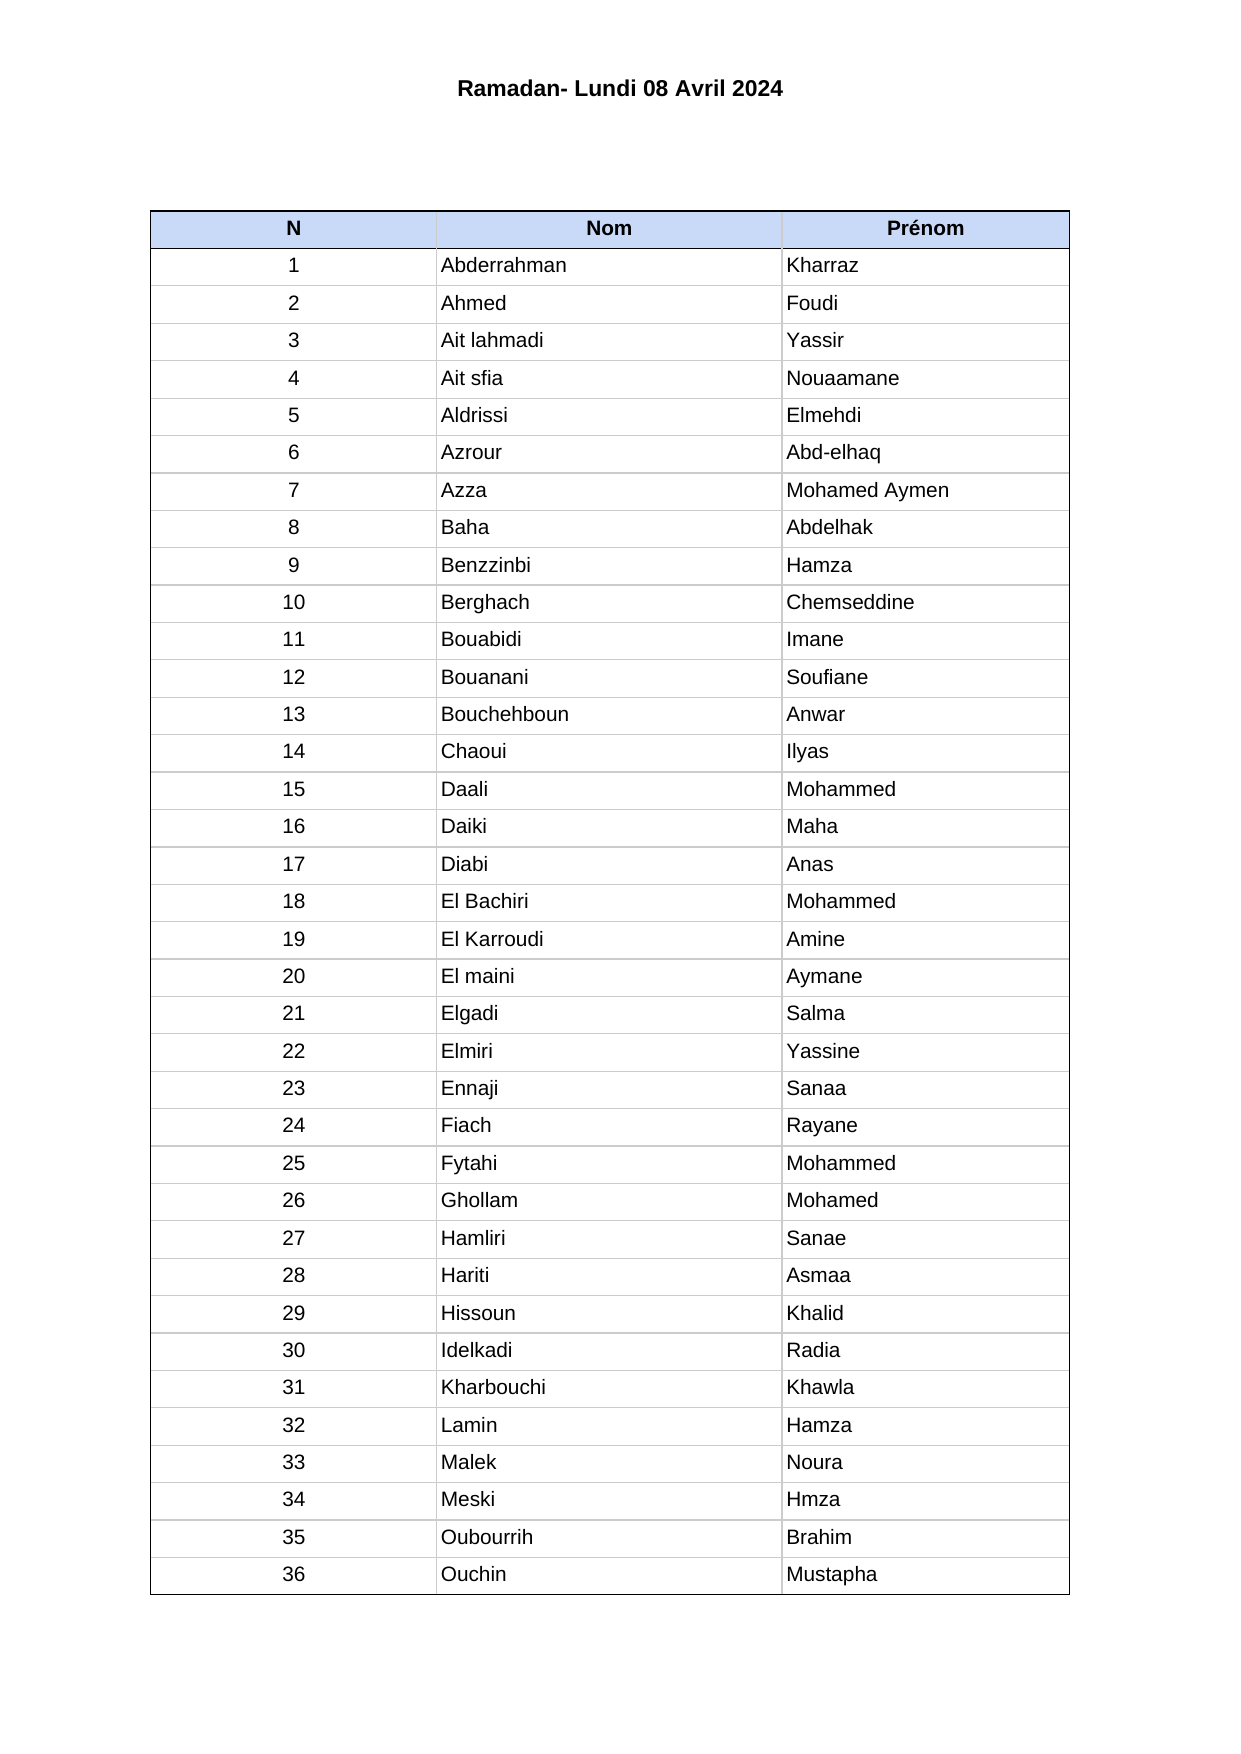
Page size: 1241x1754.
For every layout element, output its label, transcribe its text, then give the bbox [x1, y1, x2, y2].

table_cell Soufiane [783, 660, 1069, 697]
table_cell 5 [151, 399, 436, 435]
table_cell 19 [151, 922, 436, 958]
table_cell Hamliri [437, 1221, 781, 1257]
table_cell 7 [151, 474, 436, 509]
table_cell 6 [151, 436, 436, 472]
table_cell Yassine [783, 1034, 1069, 1071]
table_cell Baha [437, 511, 781, 547]
table_cell Benzzinbi [437, 548, 781, 584]
table_cell Nouaamane [783, 361, 1069, 397]
table_cell Mustapha [783, 1558, 1069, 1594]
table_cell Asmaa [783, 1259, 1069, 1295]
table_cell 3 [151, 324, 436, 360]
table_cell Daiki [437, 810, 781, 846]
table_cell Chemseddine [783, 586, 1069, 622]
table_cell 33 [151, 1446, 436, 1482]
table_cell Azza [437, 474, 781, 509]
table_cell Ouchin [437, 1558, 781, 1594]
table_cell 20 [151, 960, 436, 996]
table_header N [151, 212, 436, 248]
table_cell Foudi [783, 286, 1069, 323]
table_cell Kharraz [783, 249, 1069, 285]
table_cell Malek [437, 1446, 781, 1482]
table_cell Salma [783, 997, 1069, 1033]
table_cell 14 [151, 735, 436, 771]
table_cell Ilyas [783, 735, 1069, 771]
table_cell 26 [151, 1184, 436, 1220]
table_cell Ahmed [437, 286, 781, 323]
table_cell Bouanani [437, 660, 781, 697]
table_cell 29 [151, 1296, 436, 1332]
table_cell Hamza [783, 548, 1069, 584]
table_cell 21 [151, 997, 436, 1033]
table_cell Sanae [783, 1221, 1069, 1257]
table_cell Lamin [437, 1408, 781, 1444]
table_cell 9 [151, 548, 436, 584]
table_cell 18 [151, 885, 436, 921]
table_cell Azrour [437, 436, 781, 472]
table_cell Abdelhak [783, 511, 1069, 547]
table_cell Anwar [783, 698, 1069, 734]
table_cell Fiach [437, 1109, 781, 1145]
table_cell Elmiri [437, 1034, 781, 1071]
table_cell Mohammed [783, 1147, 1069, 1183]
table_cell Rayane [783, 1109, 1069, 1145]
table_cell 30 [151, 1334, 436, 1370]
table_cell 8 [151, 511, 436, 547]
table_cell Ait lahmadi [437, 324, 781, 360]
table_cell Mohammed [783, 773, 1069, 809]
table_cell Meski [437, 1483, 781, 1519]
table_cell Sanaa [783, 1072, 1069, 1108]
table_cell Hmza [783, 1483, 1069, 1519]
table_cell Mohamed Aymen [783, 474, 1069, 509]
table_cell Bouchehboun [437, 698, 781, 734]
table_header Prénom [783, 212, 1069, 248]
table_cell Aymane [783, 960, 1069, 996]
table_cell El Bachiri [437, 885, 781, 921]
table_cell Brahim [783, 1521, 1069, 1557]
table_cell Berghach [437, 586, 781, 622]
table_cell 24 [151, 1109, 436, 1145]
table_cell Idelkadi [437, 1334, 781, 1370]
table_cell Radia [783, 1334, 1069, 1370]
table_cell Mohammed [783, 885, 1069, 921]
table_cell Hissoun [437, 1296, 781, 1332]
table_cell Khawla [783, 1371, 1069, 1407]
table_cell 12 [151, 660, 436, 697]
table_cell Hamza [783, 1408, 1069, 1444]
table_cell Kharbouchi [437, 1371, 781, 1407]
table_cell Ennaji [437, 1072, 781, 1108]
table_cell 25 [151, 1147, 436, 1183]
table_cell 11 [151, 623, 436, 659]
table_cell 22 [151, 1034, 436, 1071]
table_cell Ghollam [437, 1184, 781, 1220]
table_cell 36 [151, 1558, 436, 1594]
table_cell Anas [783, 848, 1069, 883]
table_cell Diabi [437, 848, 781, 883]
table_cell Abderrahman [437, 249, 781, 285]
table_cell Bouabidi [437, 623, 781, 659]
table_cell Noura [783, 1446, 1069, 1482]
table_cell 34 [151, 1483, 436, 1519]
table_cell Hariti [437, 1259, 781, 1295]
table_cell El Karroudi [437, 922, 781, 958]
table_cell 27 [151, 1221, 436, 1257]
table_cell Ait sfia [437, 361, 781, 397]
table_cell Khalid [783, 1296, 1069, 1332]
table_cell 17 [151, 848, 436, 883]
table_cell Elmehdi [783, 399, 1069, 435]
table_cell 1 [151, 249, 436, 285]
table_cell Imane [783, 623, 1069, 659]
table_cell Oubourrih [437, 1521, 781, 1557]
table_cell 10 [151, 586, 436, 622]
table_cell 23 [151, 1072, 436, 1108]
table_cell 4 [151, 361, 436, 397]
table_cell 32 [151, 1408, 436, 1444]
table_cell Maha [783, 810, 1069, 846]
table_cell Fytahi [437, 1147, 781, 1183]
table_cell 35 [151, 1521, 436, 1557]
table_cell Abd-elhaq [783, 436, 1069, 472]
table_cell El maini [437, 960, 781, 996]
table_cell Yassir [783, 324, 1069, 360]
table_cell 16 [151, 810, 436, 846]
table_cell Amine [783, 922, 1069, 958]
table_header Nom [437, 212, 781, 248]
table_cell Daali [437, 773, 781, 809]
table_cell 13 [151, 698, 436, 734]
table_cell Chaoui [437, 735, 781, 771]
table_cell Mohamed [783, 1184, 1069, 1220]
table_cell 31 [151, 1371, 436, 1407]
table_cell Elgadi [437, 997, 781, 1033]
table_cell 28 [151, 1259, 436, 1295]
table_cell 15 [151, 773, 436, 809]
table_cell 2 [151, 286, 436, 323]
table_cell Aldrissi [437, 399, 781, 435]
